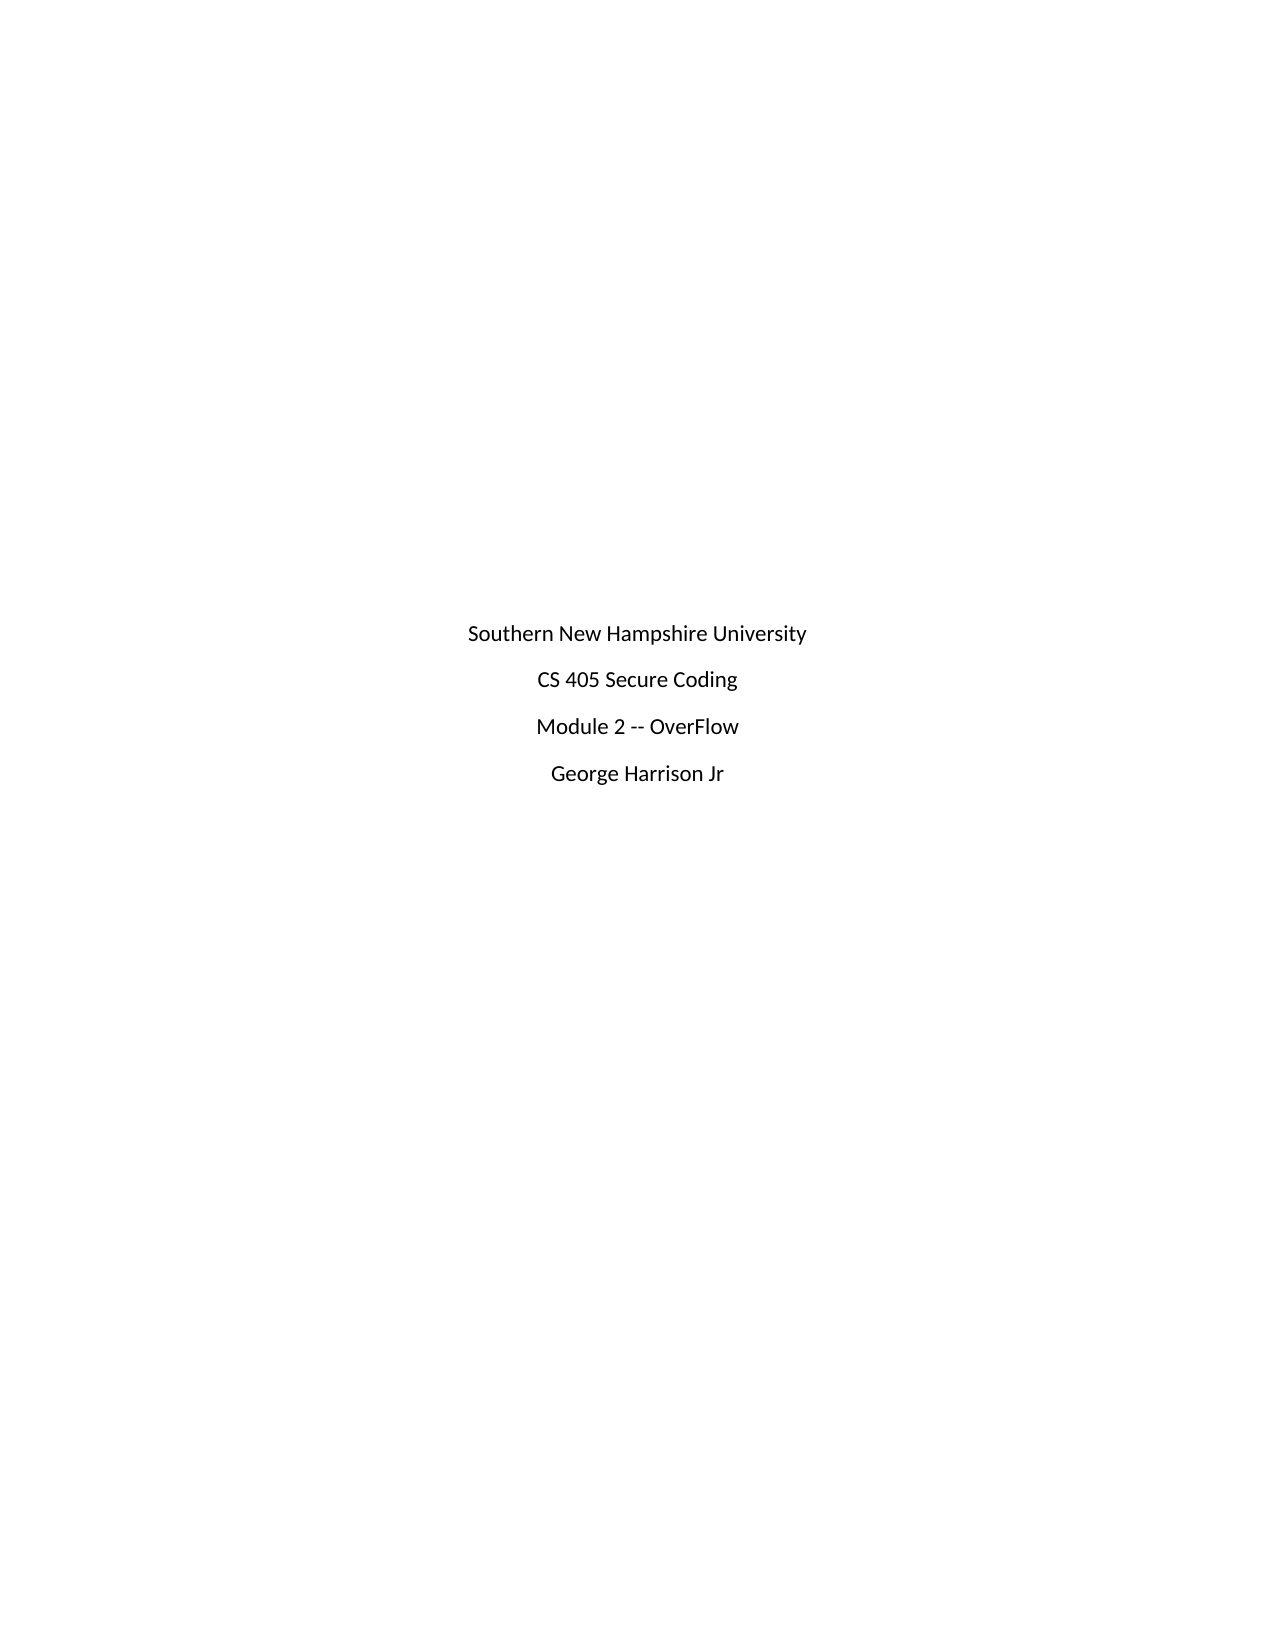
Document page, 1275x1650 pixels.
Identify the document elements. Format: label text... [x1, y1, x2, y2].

text Module 2 -- OverFlow [150, 712, 1125, 741]
text CS 405 Secure Coding [150, 666, 1125, 694]
text Southern New Hampshire University [150, 619, 1125, 647]
text George Harrison Jr [150, 759, 1125, 787]
